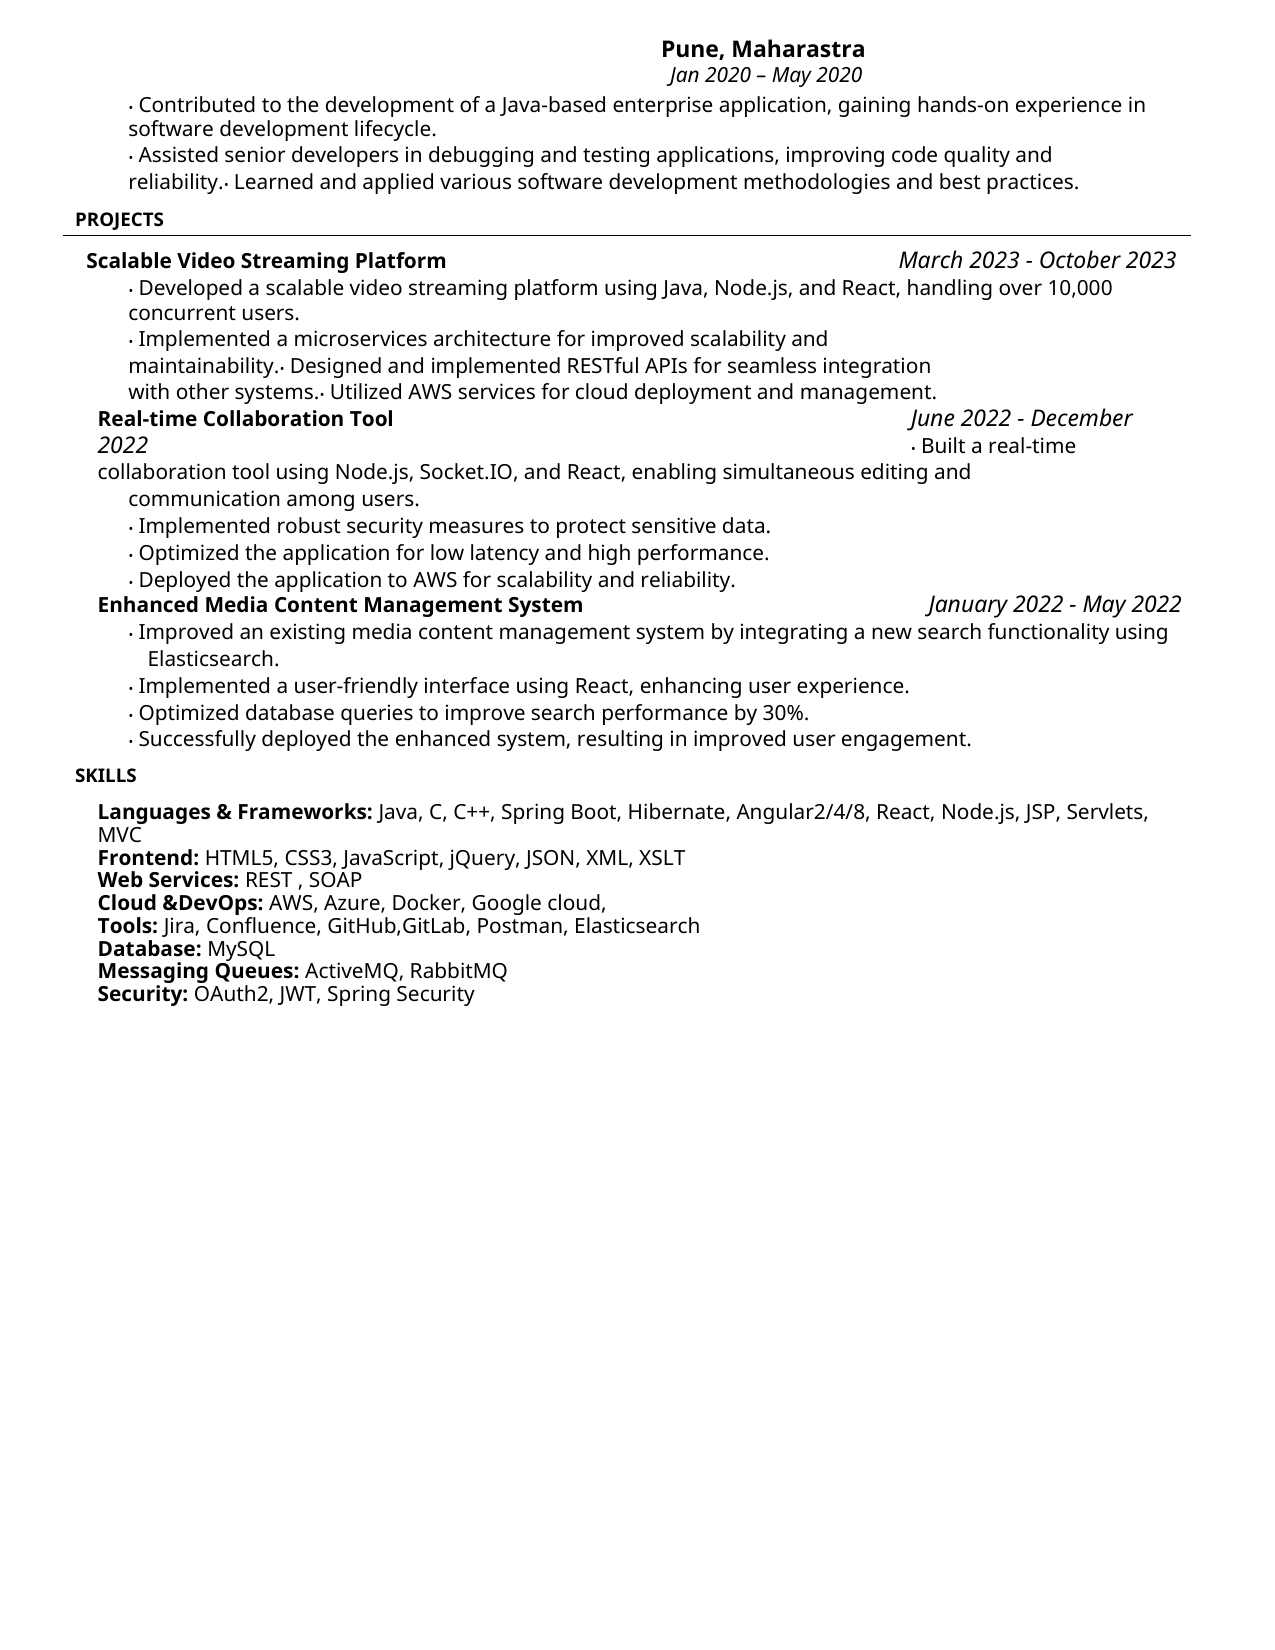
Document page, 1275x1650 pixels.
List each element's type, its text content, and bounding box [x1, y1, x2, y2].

text Real-time Collaboration Tool June 2022 - December 2022 • Built a real-time collaboration tool using Node.js, Socket.IO, and React, enabling simultaneous editing and communication among users. [97, 405, 1187, 512]
table_header Scalable Video Streaming Platform [63, 236, 627, 274]
text SKILLS [75, 768, 1202, 787]
text • Assisted senior developers in debugging and testing applications, improving code quality and reliability.• Learned and applied various software development methodologies and best practices. [128, 142, 1097, 195]
text Enhanced Media Content Management System January 2022 - May 2022 • Improved an existing media content management system by integrating a new search functionality using Elasticsearch. [97, 592, 1187, 672]
text Pune, Maharastra Jan 2020 – May 2020 [329, 37, 1202, 88]
text PROJECTS [75, 212, 1202, 230]
text • Optimized the application for low latency and high performance. [128, 542, 1202, 565]
text • Successfully deployed the enhanced system, resulting in improved user engagement. [128, 728, 1202, 751]
text • Developed a scalable video streaming platform using Java, Node.js, and React, handling over 10,000 concurrent users. [128, 275, 1172, 325]
text • Deployed the application to AWS for scalability and reliability. [128, 569, 1202, 592]
text • Contributed to the development of a Java-based enterprise application, gaining hands-on experience in software development lifecycle. [128, 93, 1172, 142]
text Languages & Frameworks: Java, C, C++, Spring Boot, Hibernate, Angular2/4/8, React, Node.js, JSP, Servlets, MVC Frontend: HTML5, CSS3, JavaScript, jQuery, JSON, XML, XSLT Web Services: REST , SOAP Cloud &DevOps: AWS, Azure, Docker, Google cloud, Tools: Jira, Confluence, GitHub,GitLab, Postman, Elasticsearch Database: MySQL Messaging Queues: ActiveMQ, RabbitMQ Security: OAuth2, JWT, Spring Security [97, 802, 1157, 1006]
text • Optimized database queries to improve search performance by 30%. [128, 702, 1202, 725]
text • Implemented a microservices architecture for improved scalability and maintainability.• Designed and implemented RESTful APIs for seamless integration with other systems.• Utilized AWS services for cloud deployment and management. [128, 325, 947, 405]
table_header March 2023 - October 2023 [627, 236, 1191, 274]
text • Implemented a user-friendly interface using React, enhancing user experience. [128, 675, 1202, 698]
text • Implemented robust security measures to protect sensitive data. [128, 515, 1202, 538]
